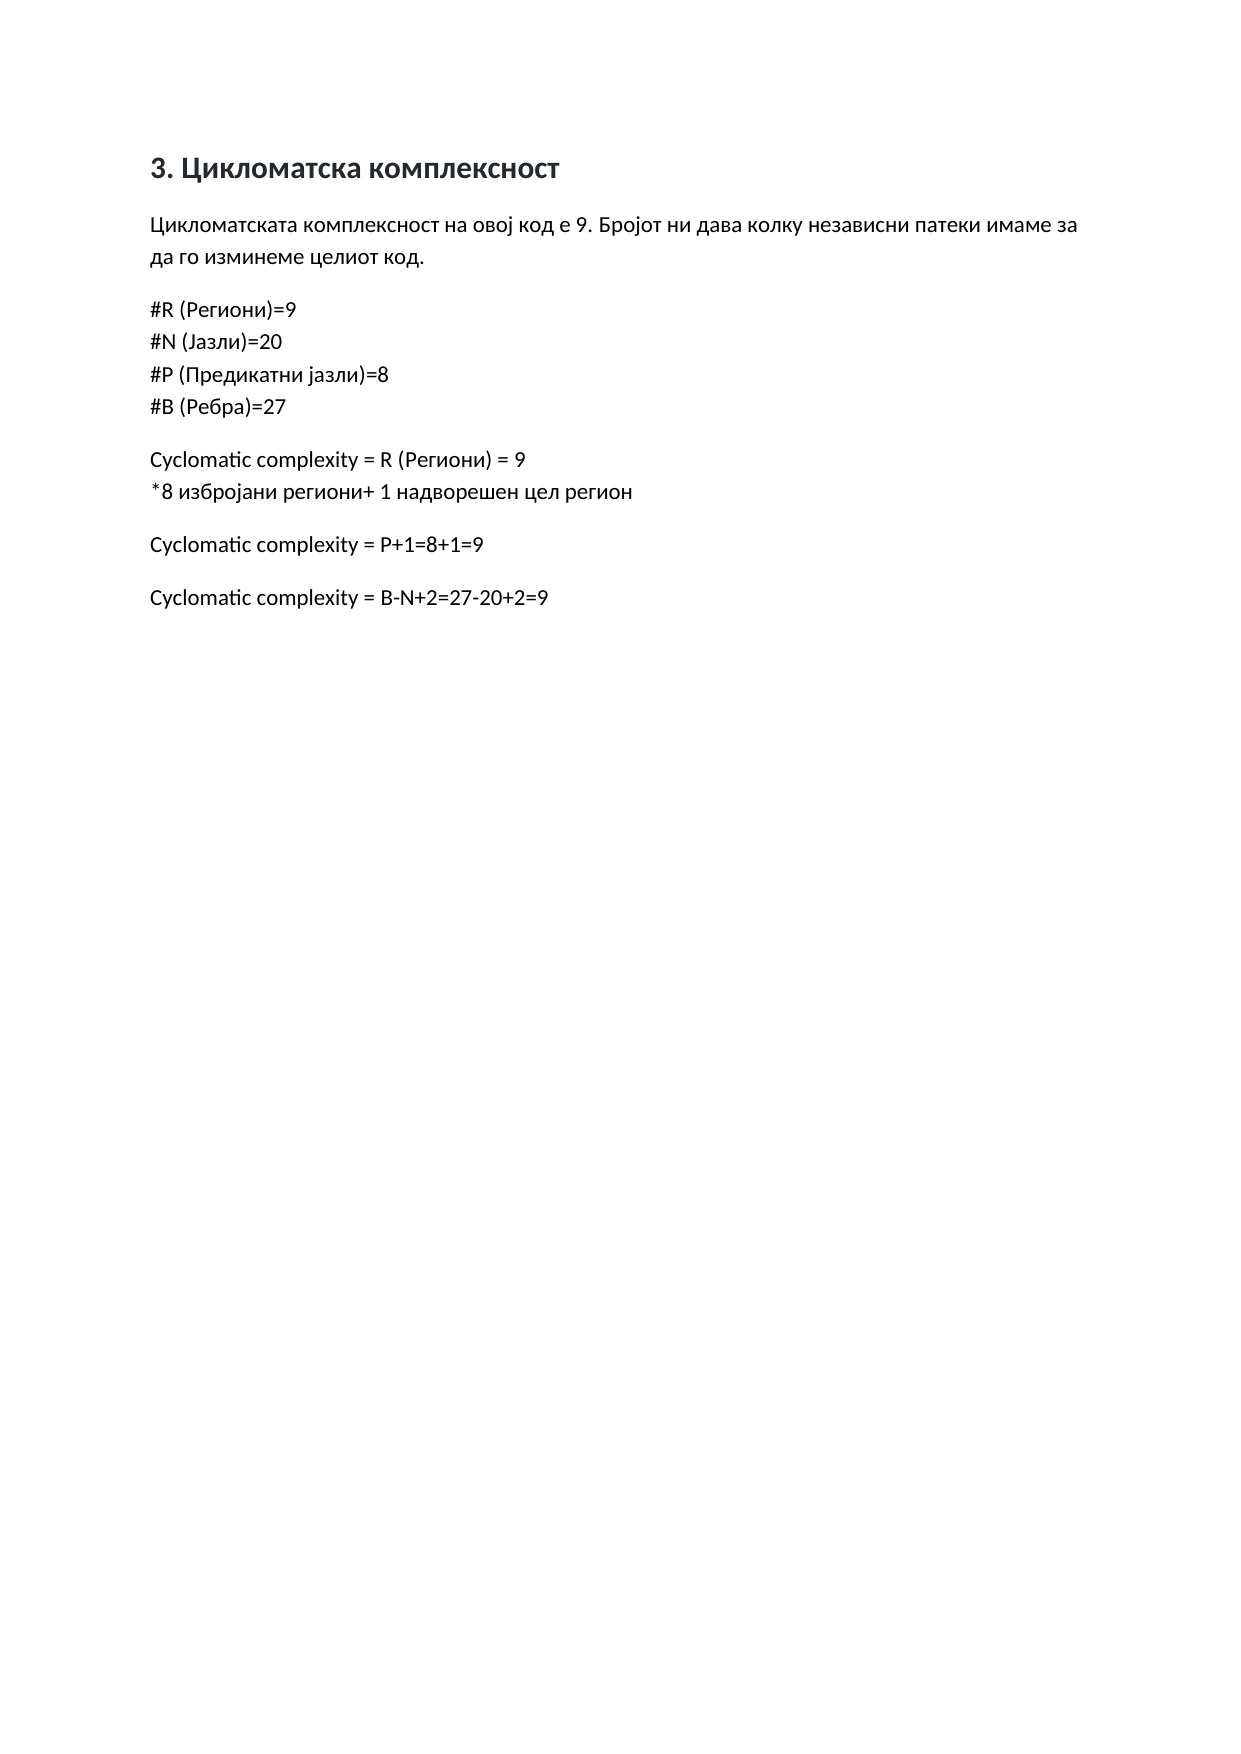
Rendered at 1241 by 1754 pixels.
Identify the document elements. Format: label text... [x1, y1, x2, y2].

text Cyclomatic complexity = R (Региони) = 9 *8 избројани региони+ 1 надворешен цел регион [150, 445, 1090, 505]
text Цикломатската комплексност на овој код е 9. Бројот ни дава колку независни патеки имаме за да го изминеме целиот код. [150, 210, 1090, 270]
text Cyclomatic complexity = P+1=8+1=9 [150, 530, 1090, 558]
subtitle 3. Цикломатска комплексност [150, 148, 1090, 186]
text Cyclomatic complexity = B-N+2=27-20+2=9 [150, 583, 1090, 643]
text #R (Региони)=9 #N (Јазли)=20 #P (Предикатни јазли)=8 #B (Ребра)=27 [150, 295, 1090, 420]
